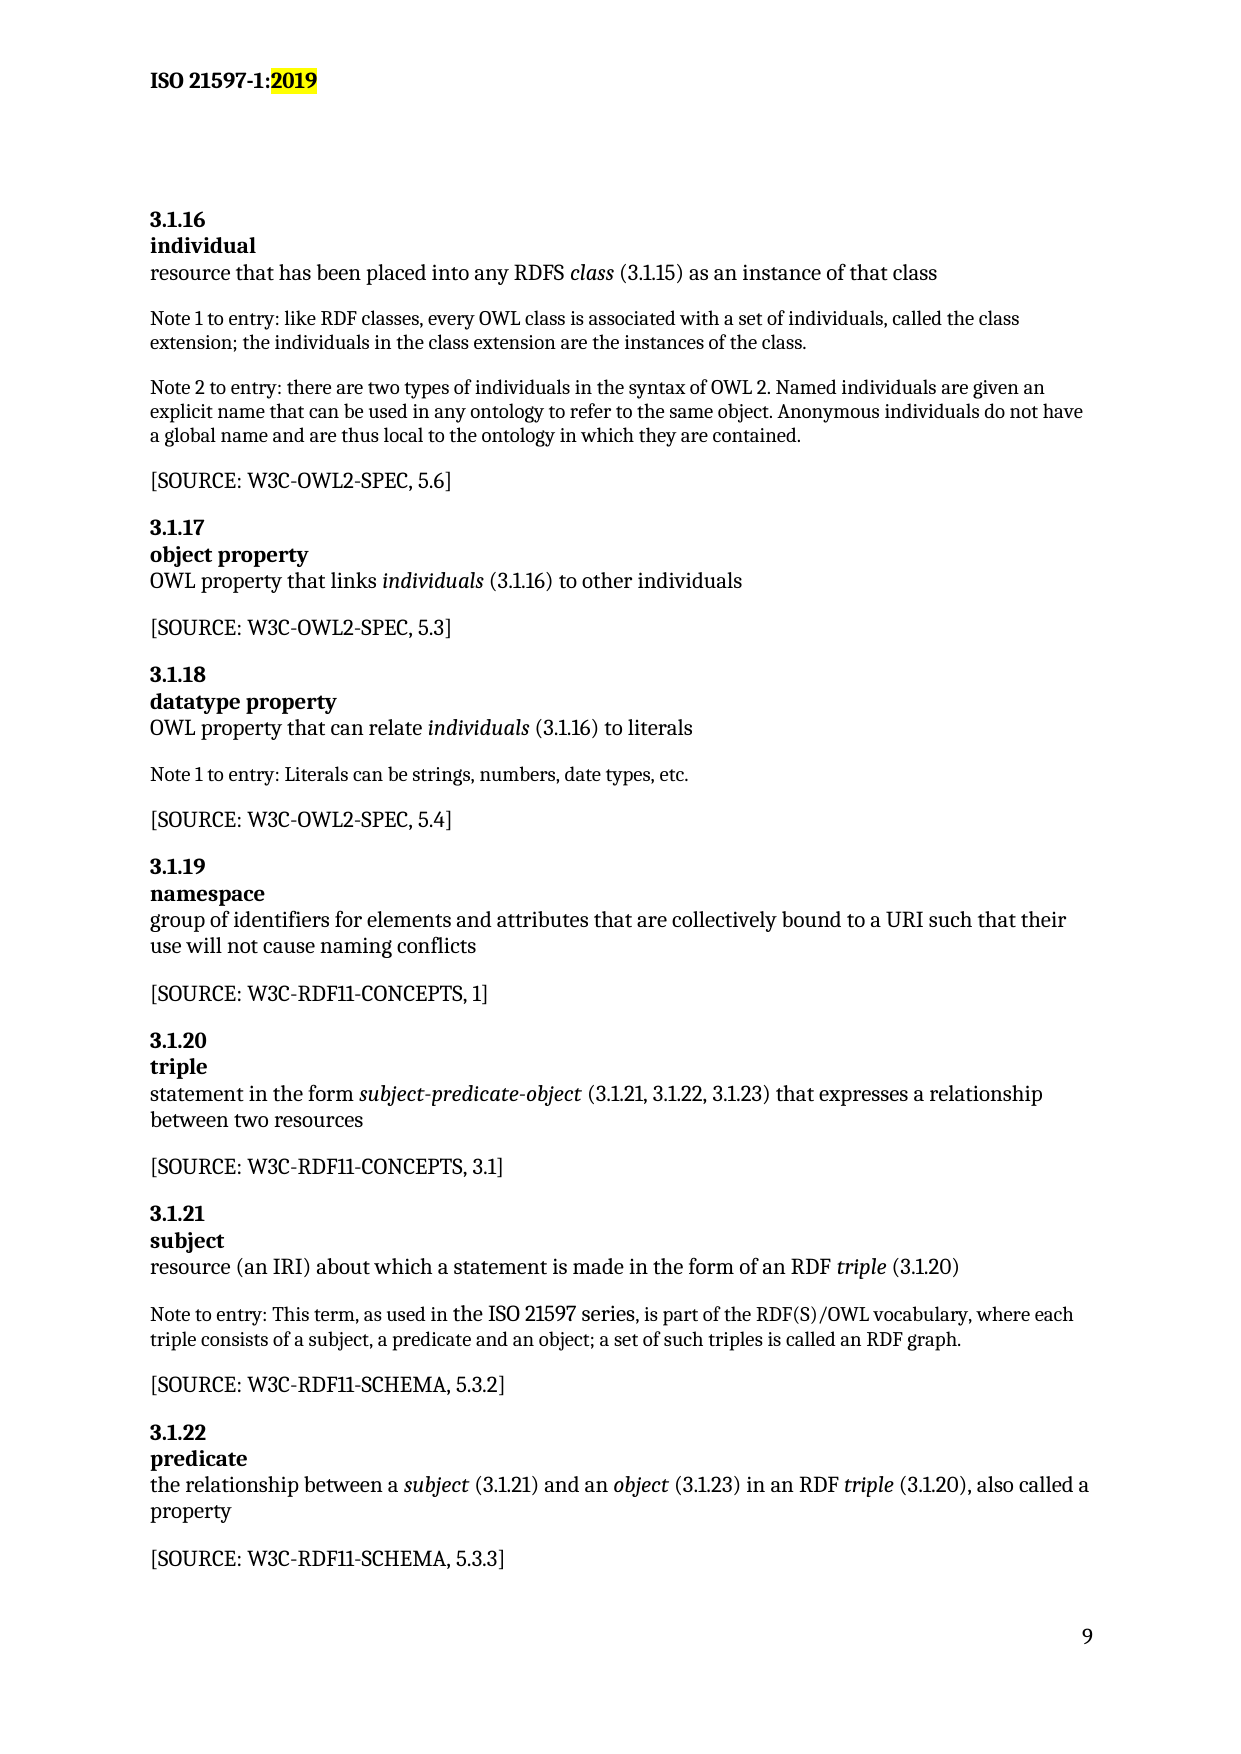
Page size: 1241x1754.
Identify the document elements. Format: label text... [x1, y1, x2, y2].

text [SOURCE: W3C-RDF11-SCHEMA, 5.3.2] [150, 1372, 1093, 1398]
text [SOURCE: W3C-RDF11-CONCEPTS, 1] [150, 980, 1093, 1007]
text Note 2 to entry: there are two types of individuals in the syntax of OWL 2. Named individuals are given an explicit name that can be used in any ontology to refer to the same object. Anonymous individuals do not have a global name and are thus local to the ontology in which they are contained. [150, 375, 1093, 447]
text [SOURCE: W3C-RDF11-SCHEMA, 5.3.3] [150, 1546, 1093, 1572]
text 3.1.19 namespace group of identifiers for elements and attributes that are collectively bound to a URI such that their use will not cause naming conflicts [150, 854, 1093, 959]
text Note 1 to entry: Literals can be strings, numbers, date types, etc. [150, 762, 1093, 786]
text Note 1 to entry: like RDF classes, every OWL class is associated with a set of individuals, called the class extension; the individuals in the class extension are the instances of the class. [150, 307, 1093, 354]
text 3.1.21 subject resource (an IRI) about which a statement is made in the form of an RDF triple (3.1.20) [150, 1201, 1093, 1280]
text [SOURCE: W3C-OWL2-SPEC, 5.6] [150, 468, 1093, 494]
text 3.1.17 object property OWL property that links individuals (3.1.16) to other individuals [150, 515, 1093, 594]
text 3.1.18 datatype property OWL property that can relate individuals (3.1.16) to literals [150, 662, 1093, 741]
text [SOURCE: W3C-RDF11-CONCEPTS, 3.1] [150, 1154, 1093, 1180]
text [SOURCE: W3C-OWL2-SPEC, 5.3] [150, 615, 1093, 641]
text 3.1.22 predicate the relationship between a subject (3.1.21) and an object (3.1.23) in an RDF triple (3.1.20), also called a property [150, 1419, 1093, 1525]
text 3.1.20 triple statement in the form subject-predicate-object (3.1.21, 3.1.22, 3.1.23) that expresses a relationship between two resources [150, 1028, 1093, 1133]
text 3.1.16 individual resource that has been placed into any RDFS class (3.1.15) as an instance of that class [150, 207, 1093, 286]
text [SOURCE: W3C-OWL2-SPEC, 5.4] [150, 807, 1093, 833]
